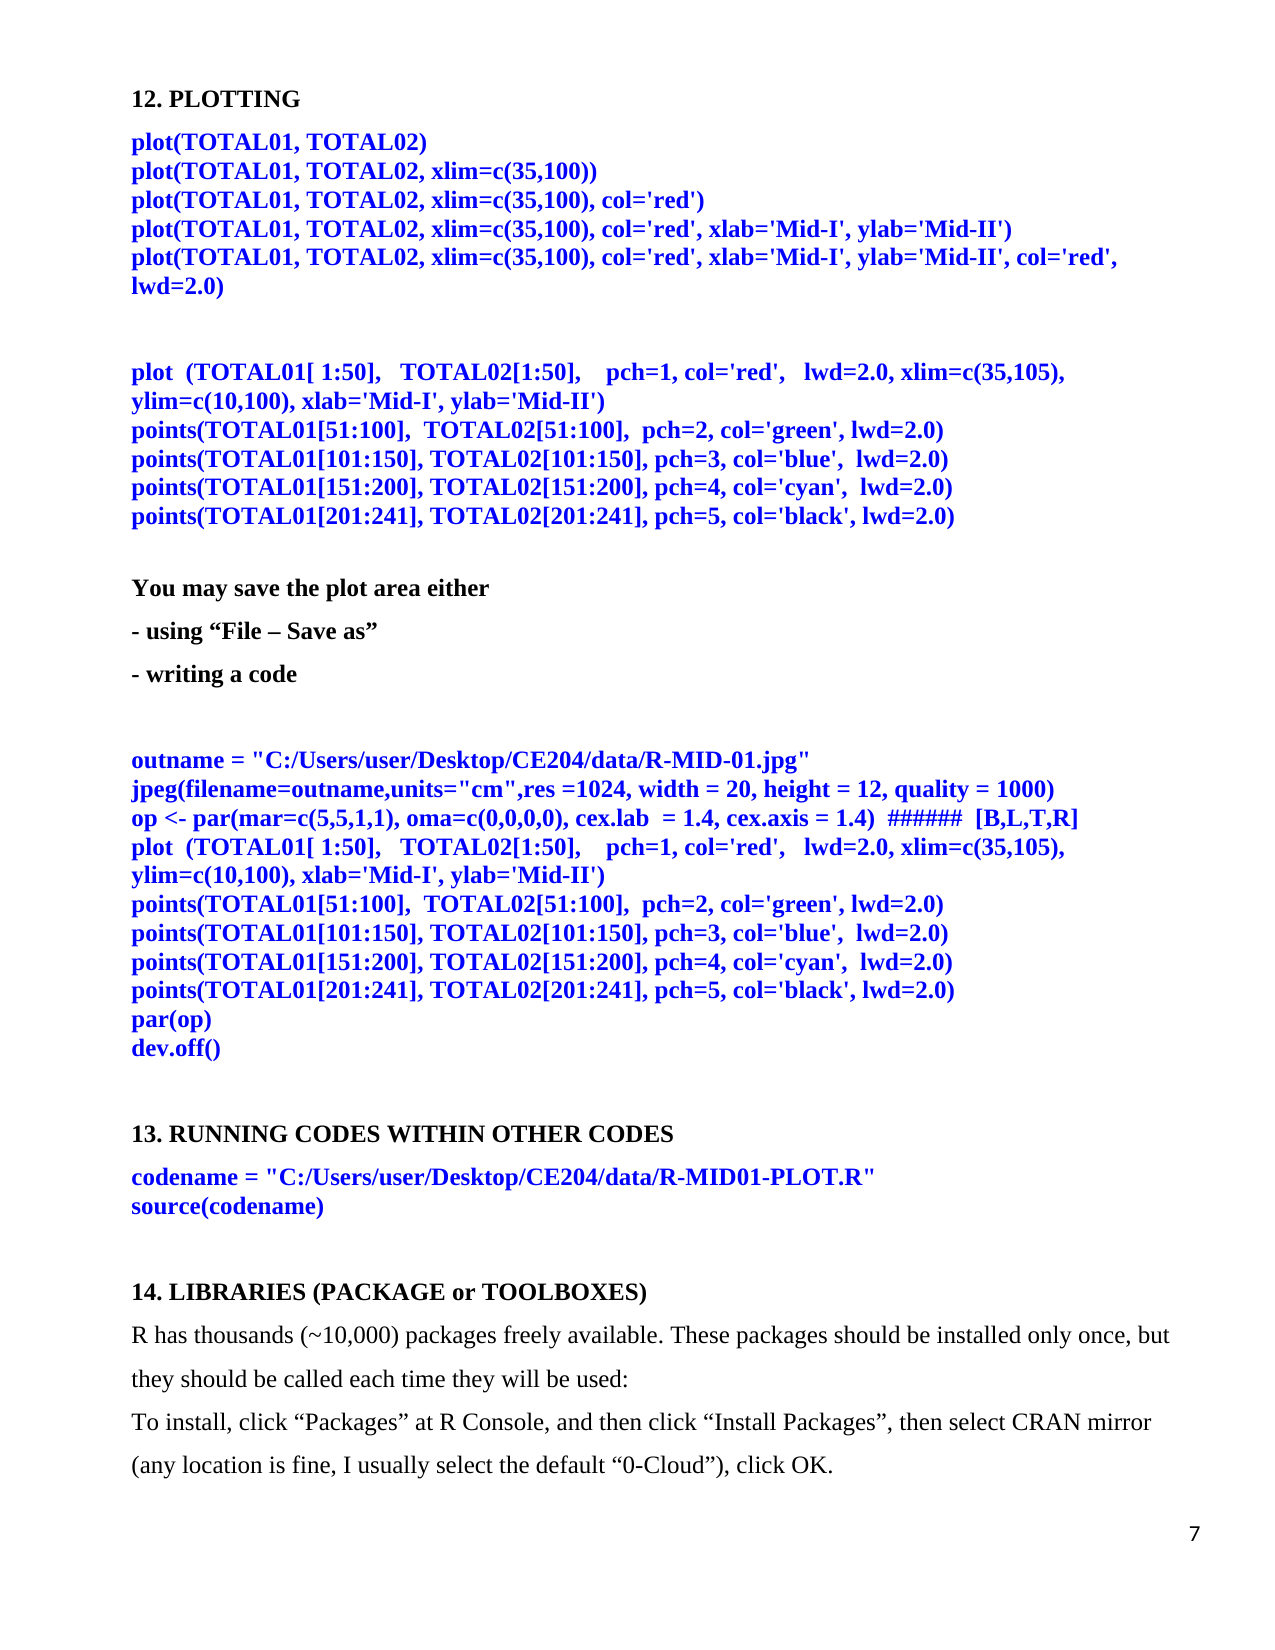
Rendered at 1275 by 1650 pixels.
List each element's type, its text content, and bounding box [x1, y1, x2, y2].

text jpeg(filename=outname,units="cm",res =1024, width = 20, height = 12, quality = 1000) [131, 774, 1200, 803]
text source(codename) [131, 1191, 1200, 1220]
text points(TOTAL01[101:150], TOTAL02[101:150], pch=3, col='blue', lwd=2.0) [131, 444, 1200, 472]
text op <- par(mar=c(5,5,1,1), oma=c(0,0,0,0), cex.lab = 1.4, cex.axis = 1.4) ###### [B,L,T,R] [131, 803, 1200, 832]
text plot(TOTAL01, TOTAL02, xlim=c(35,100), col='red') [131, 185, 1200, 214]
text plot(TOTAL01, TOTAL02, xlim=c(35,100), col='red', xlab='Mid-I', ylab='Mid-II') [131, 214, 1200, 242]
text To install, click “Packages” at R Console, and then click “Install Packages”, then select CRAN mirror (any location is fine, I usually select the default “0-Cloud”), click OK. [131, 1407, 1200, 1479]
text points(TOTAL01[201:241], TOTAL02[201:241], pch=5, col='black', lwd=2.0) [131, 501, 1200, 530]
text plot(TOTAL01, TOTAL02, xlim=c(35,100)) [131, 156, 1200, 185]
text dev.off() [131, 1033, 1200, 1062]
list RUNNING CODES WITHIN OTHER CODES [131, 1119, 1200, 1148]
text outname = "C:/Users/user/Desktop/CE204/data/R-MID-01.jpg" [131, 746, 1200, 774]
text points(TOTAL01[151:200], TOTAL02[151:200], pch=4, col='cyan', lwd=2.0) [131, 947, 1200, 976]
text plot (TOTAL01[ 1:50], TOTAL02[1:50], pch=1, col='red', lwd=2.0, xlim=c(35,105), ylim=c(10,100), xlab='Mid-I', ylab='Mid-II') [131, 357, 1200, 415]
text You may save the plot area either [131, 573, 1200, 602]
list LIBRARIES (PACKAGE or TOOLBOXES) [131, 1277, 1200, 1306]
list PLOTTING [131, 84, 1200, 113]
text points(TOTAL01[51:100], TOTAL02[51:100], pch=2, col='green', lwd=2.0) [131, 415, 1200, 444]
text plot (TOTAL01[ 1:50], TOTAL02[1:50], pch=1, col='red', lwd=2.0, xlim=c(35,105), ylim=c(10,100), xlab='Mid-I', ylab='Mid-II') [131, 832, 1200, 889]
text par(op) [131, 1004, 1200, 1033]
text plot(TOTAL01, TOTAL02, xlim=c(35,100), col='red', xlab='Mid-I', ylab='Mid-II', col='red', lwd=2.0) [131, 242, 1200, 300]
text codename = "C:/Users/user/Desktop/CE204/data/R-MID01-PLOT.R" [131, 1162, 1200, 1191]
text plot(TOTAL01, TOTAL02) [131, 127, 1200, 156]
text - writing a code [131, 659, 1200, 688]
text points(TOTAL01[151:200], TOTAL02[151:200], pch=4, col='cyan', lwd=2.0) [131, 472, 1200, 501]
text - using “File – Save as” [131, 616, 1200, 645]
text R has thousands (~10,000) packages freely available. These packages should be installed only once, but they should be called each time they will be used: [131, 1321, 1200, 1392]
text points(TOTAL01[201:241], TOTAL02[201:241], pch=5, col='black', lwd=2.0) [131, 976, 1200, 1004]
text points(TOTAL01[51:100], TOTAL02[51:100], pch=2, col='green', lwd=2.0) [131, 889, 1200, 918]
text points(TOTAL01[101:150], TOTAL02[101:150], pch=3, col='blue', lwd=2.0) [131, 918, 1200, 947]
